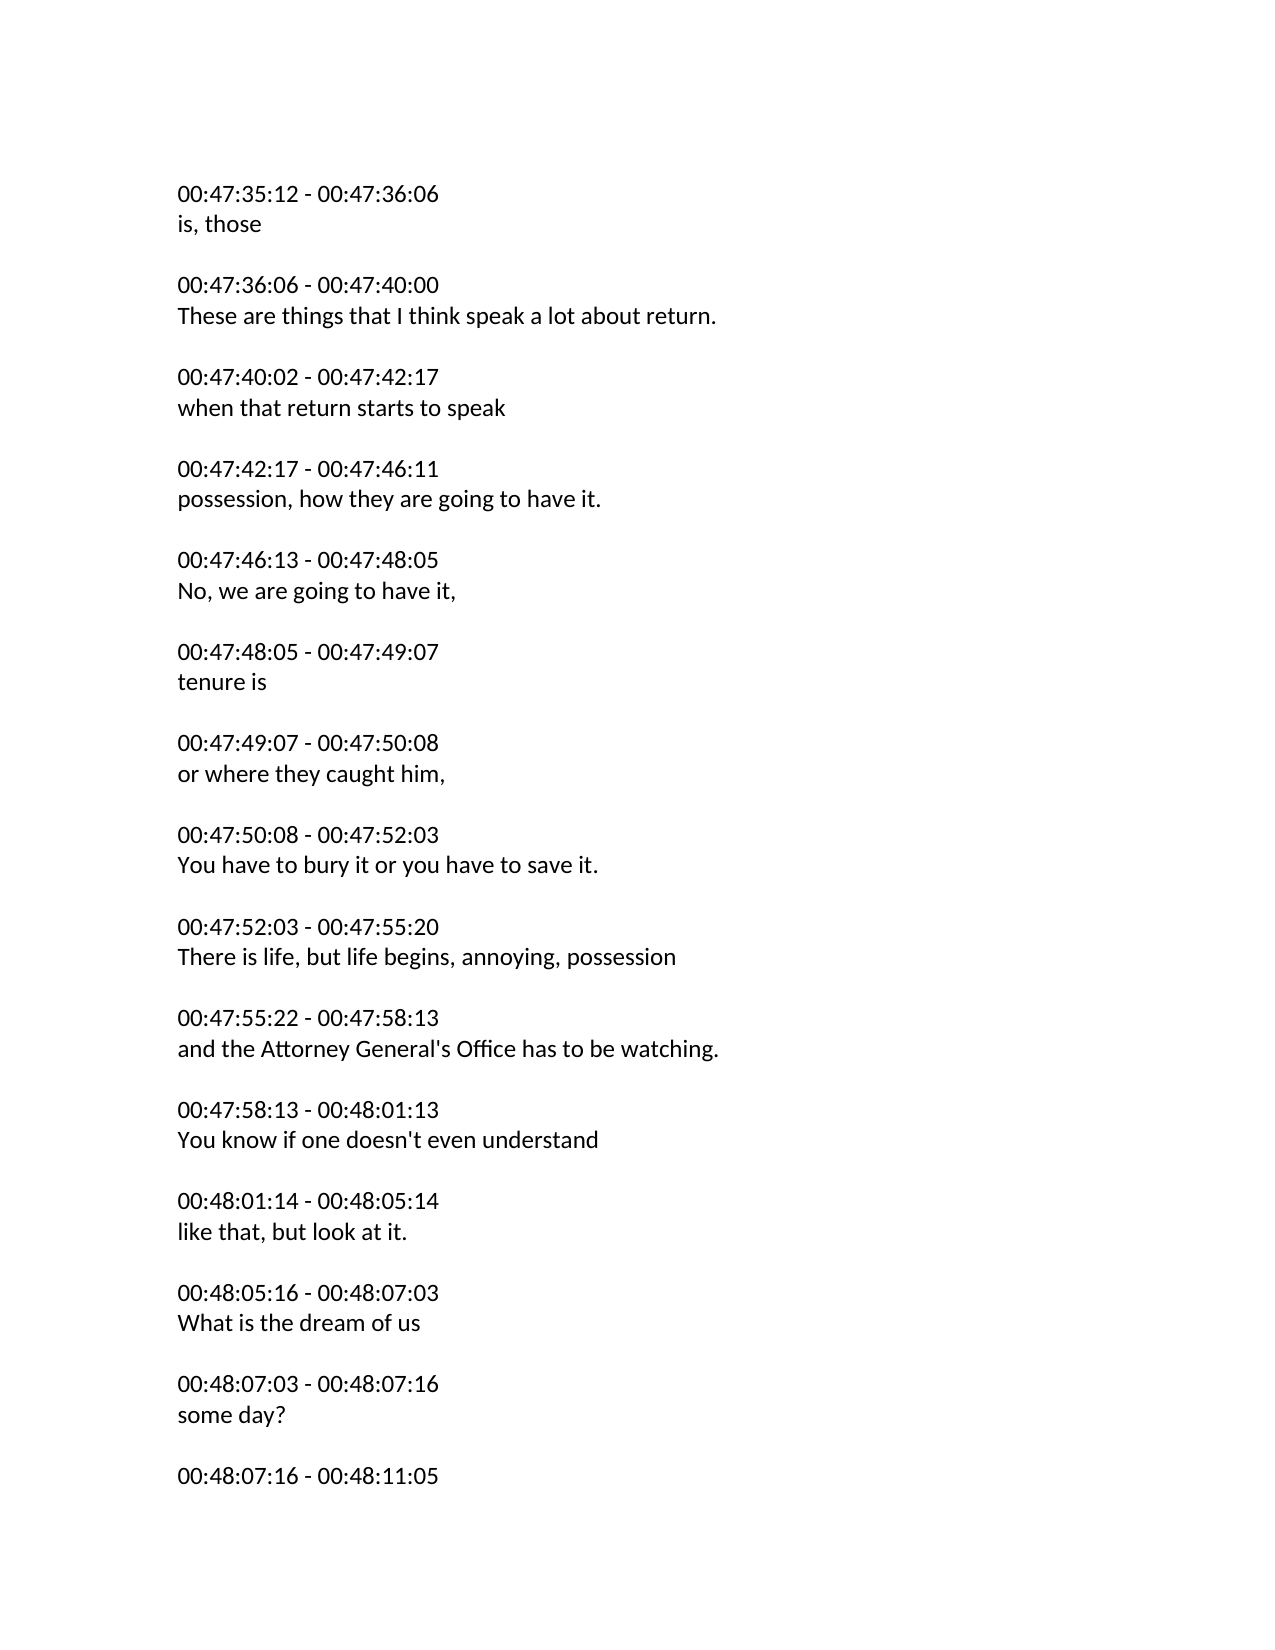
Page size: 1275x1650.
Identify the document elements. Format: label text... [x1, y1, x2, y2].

text What is the dream of us [177, 1307, 1098, 1338]
text 00:47:49:07 - 00:47:50:08 [177, 727, 1098, 758]
text and the Attorney General's Office has to be watching. [177, 1033, 1098, 1063]
text 00:47:42:17 - 00:47:46:11 [177, 453, 1098, 483]
text 00:47:50:08 - 00:47:52:03 [177, 819, 1098, 849]
text possession, how they are going to have it. [177, 483, 1098, 514]
text 00:47:55:22 - 00:47:58:13 [177, 1002, 1098, 1033]
text like that, but look at it. [177, 1216, 1098, 1246]
text There is life, but life begins, annoying, possession [177, 941, 1098, 972]
text These are things that I think speak a lot about return. [177, 300, 1098, 331]
text You know if one doesn't even understand [177, 1124, 1098, 1155]
text tenure is [177, 666, 1098, 697]
text 00:47:35:12 - 00:47:36:06 [177, 178, 1098, 209]
text 00:47:58:13 - 00:48:01:13 [177, 1094, 1098, 1124]
text or where they caught him, [177, 758, 1098, 788]
text when that return starts to speak [177, 392, 1098, 422]
text 00:47:40:02 - 00:47:42:17 [177, 361, 1098, 392]
text 00:47:36:06 - 00:47:40:00 [177, 270, 1098, 300]
text You have to bury it or you have to save it. [177, 849, 1098, 880]
text 00:48:05:16 - 00:48:07:03 [177, 1277, 1098, 1307]
text 00:48:07:16 - 00:48:11:05 [177, 1460, 1098, 1491]
text 00:47:48:05 - 00:47:49:07 [177, 636, 1098, 666]
text 00:48:07:03 - 00:48:07:16 [177, 1368, 1098, 1399]
text 00:47:46:13 - 00:47:48:05 [177, 544, 1098, 575]
text is, those [177, 209, 1098, 239]
text 00:48:01:14 - 00:48:05:14 [177, 1185, 1098, 1216]
text No, we are going to have it, [177, 575, 1098, 605]
text 00:47:52:03 - 00:47:55:20 [177, 911, 1098, 941]
text some day? [177, 1399, 1098, 1429]
